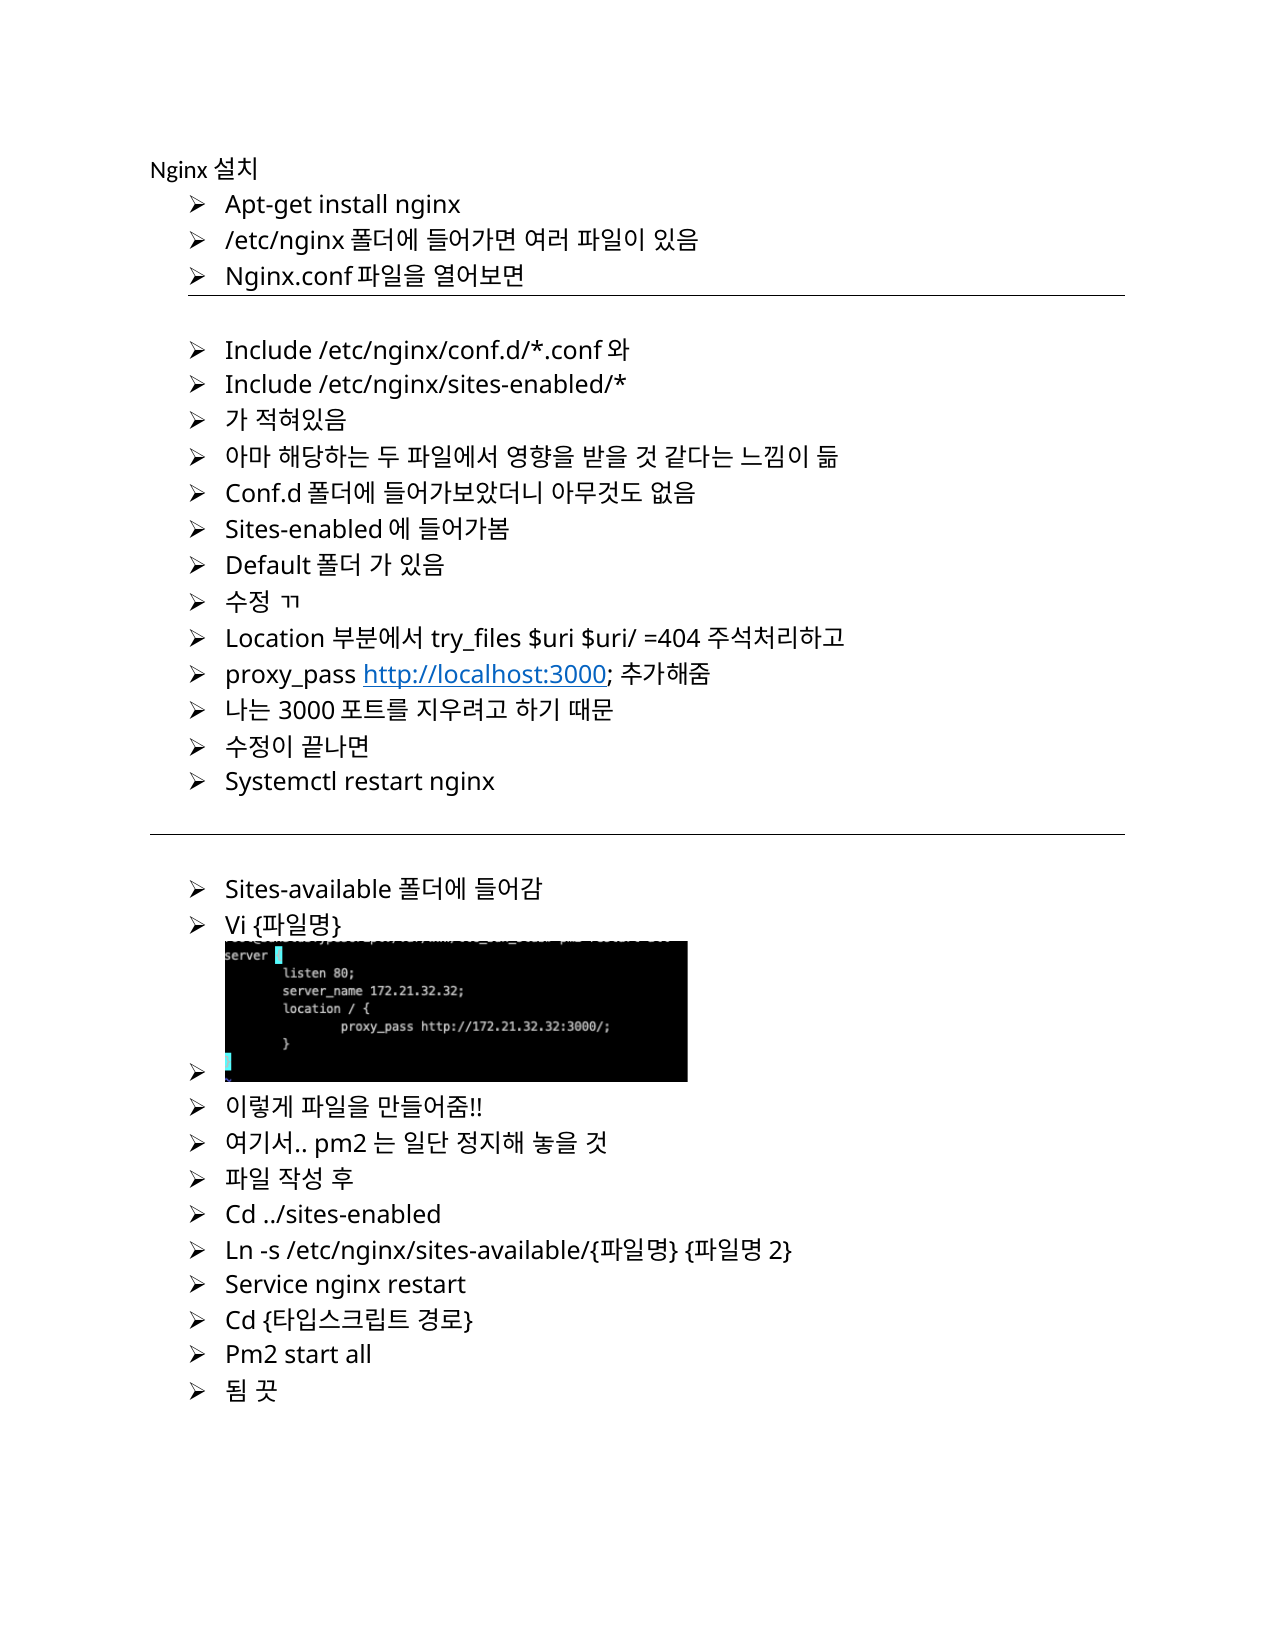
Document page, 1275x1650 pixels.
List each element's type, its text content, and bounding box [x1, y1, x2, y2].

list 파일 작성 후 [187, 1160, 1125, 1196]
list 됨 끗 [187, 1371, 1125, 1407]
list Include /etc/nginx/conf.d/*.conf와 [187, 331, 1125, 367]
list 가 적혀있음 [187, 401, 1125, 437]
list Nginx.conf파일을 열어보면 [187, 257, 1125, 296]
list 수정 ㄲ [187, 582, 1125, 618]
list Service nginx restart [187, 1267, 1125, 1301]
list Include /etc/nginx/sites-enabled/* [187, 367, 1125, 401]
list Sites-enabled에 들어가봄 [187, 509, 1125, 546]
list Default폴더 가 있음 [187, 546, 1125, 582]
list Location 부분에서 try_files $uri $uri/ =404 주석처리하고 [187, 618, 1125, 654]
list Pm2 start all [187, 1337, 1125, 1371]
list 아마 해당하는 두 파일에서 영향을 받을 것 같다는 느낌이 듦 [187, 437, 1125, 473]
list Cd {타입스크립트 경로} [187, 1301, 1125, 1337]
list Ln -s /etc/nginx/sites-available/{파일명} {파일명2} [187, 1230, 1125, 1267]
list Sites-available 폴더에 들어감 [187, 869, 1125, 905]
list 이렇게 파일을 만들어줌!! [187, 1087, 1125, 1124]
list /etc/nginx폴더에 들어가면 여러 파일이 있음 [187, 220, 1125, 257]
list Systemctl restart nginx [187, 763, 1125, 797]
list 나는 3000포트를 지우려고 하기 때문 [187, 691, 1125, 727]
picture [225, 941, 688, 1082]
list 여기서.. pm2 는 일단 정지해 놓을 것 [187, 1124, 1125, 1160]
list proxy_pass http://localhost:3000; 추가해줌 [187, 654, 1125, 691]
list Conf.d폴더에 들어가보았더니 아무것도 없음 [187, 473, 1125, 509]
list Cd ../sites-enabled [187, 1196, 1125, 1230]
list Apt-get install nginx [187, 186, 1125, 220]
list Vi {파일명} [187, 905, 1125, 942]
list 수정이 끝나면 [187, 727, 1125, 763]
text Nginx 설치 [150, 150, 1125, 186]
